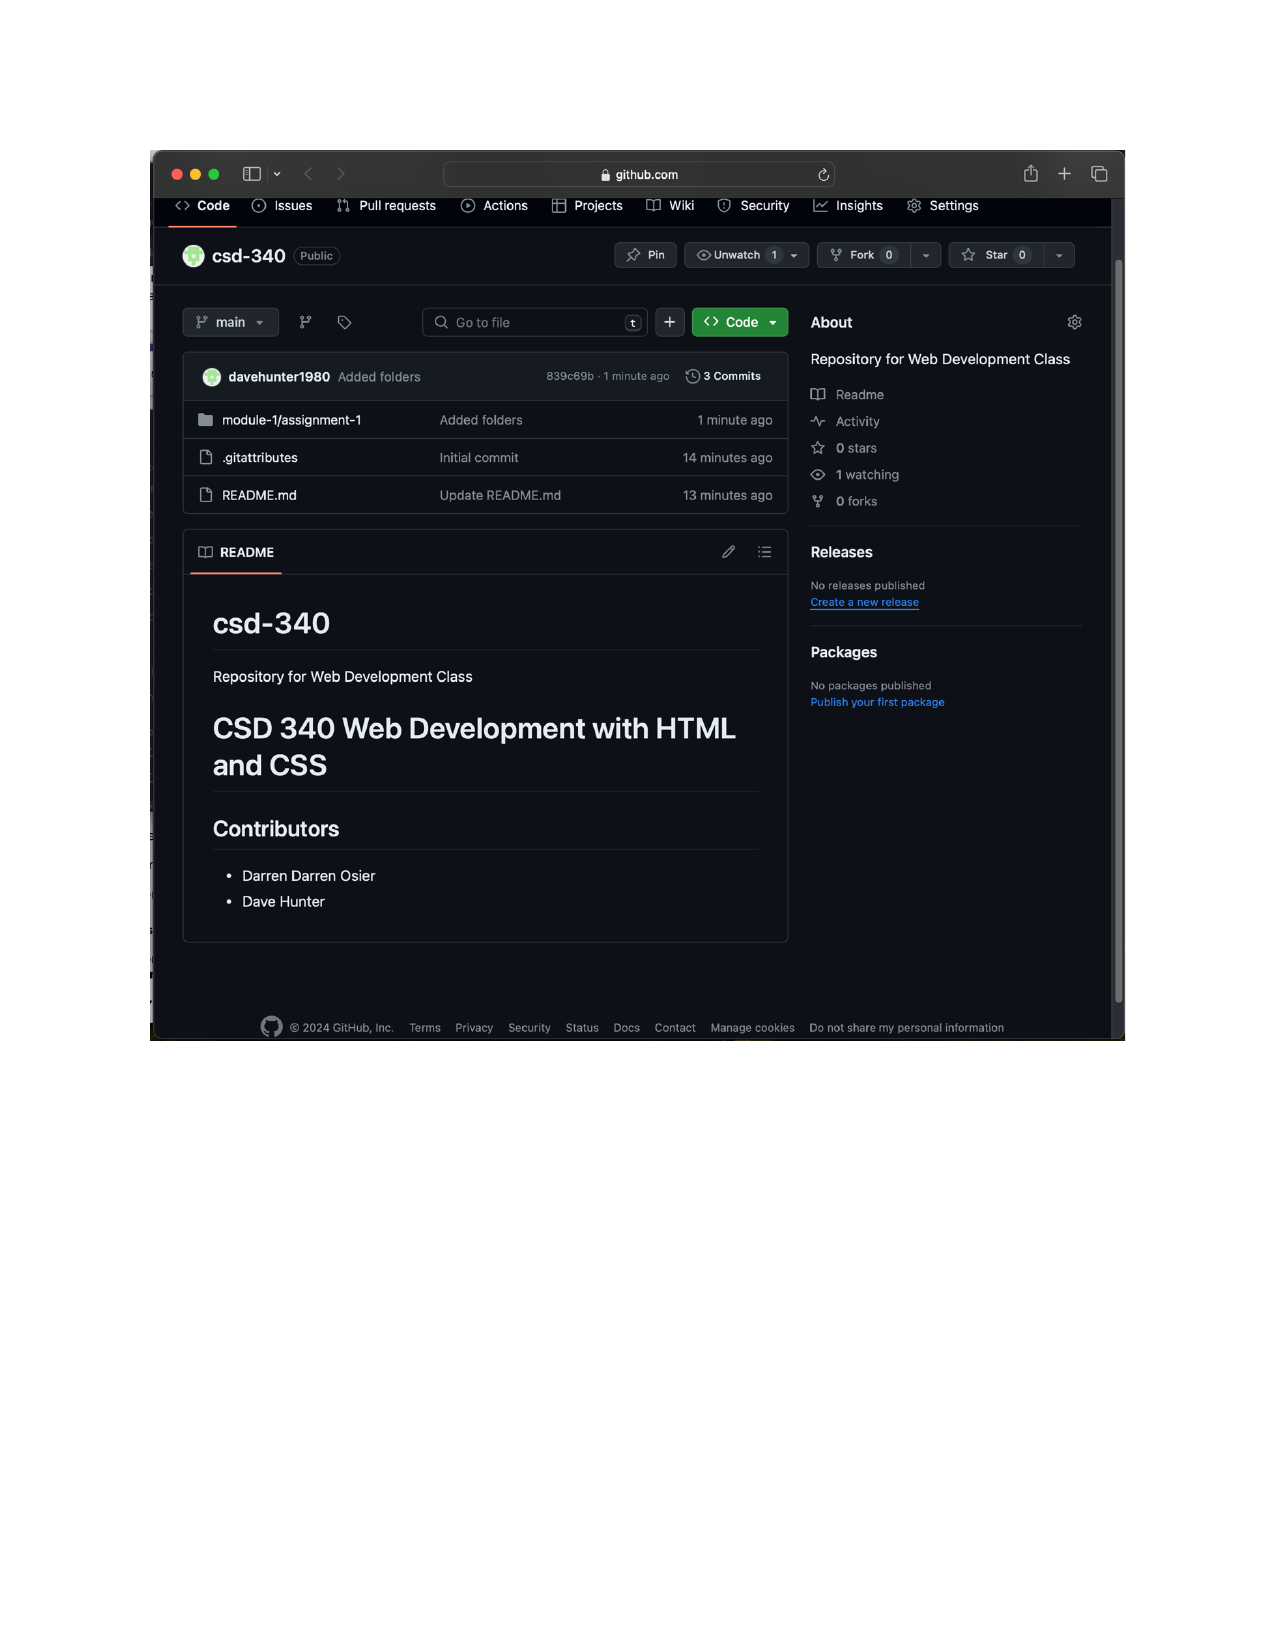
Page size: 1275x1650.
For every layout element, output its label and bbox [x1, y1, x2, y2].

picture [150, 150, 1125, 1041]
